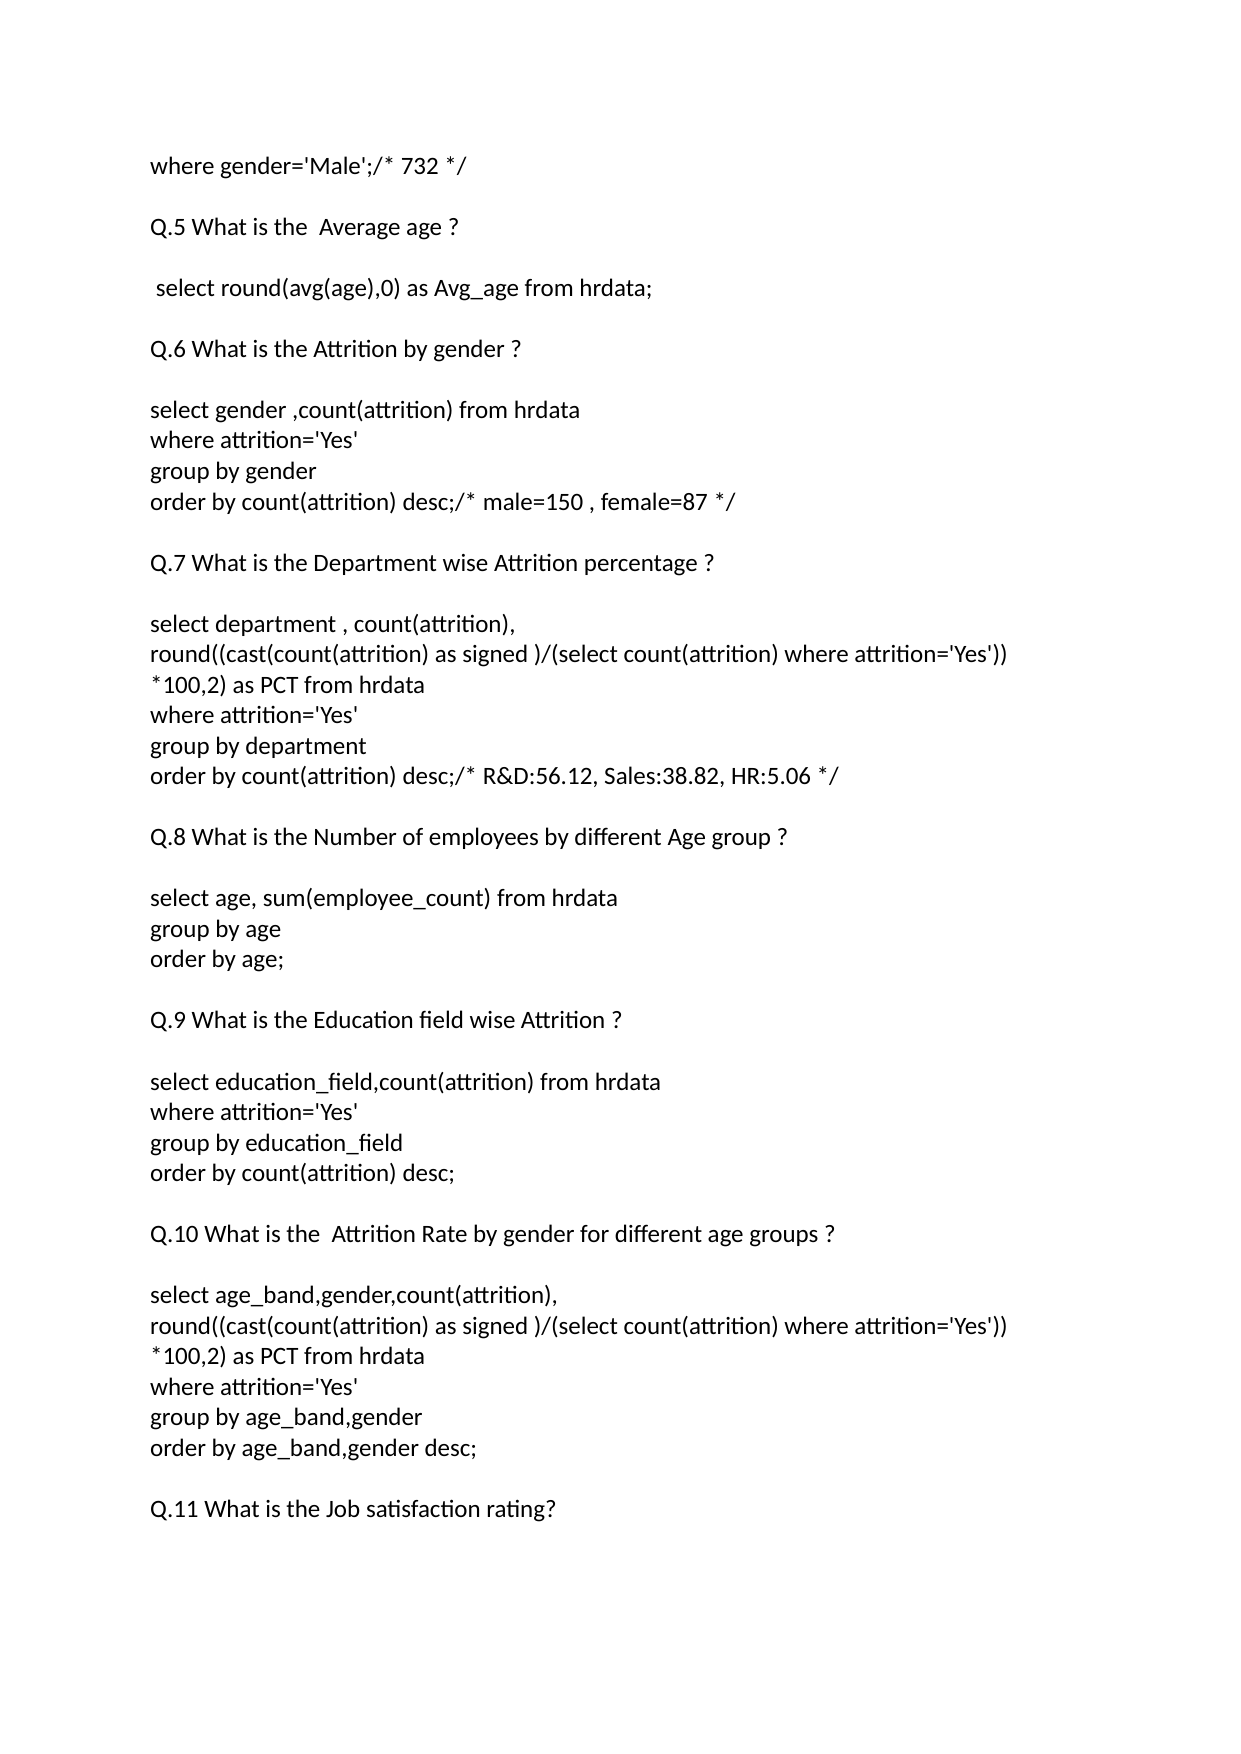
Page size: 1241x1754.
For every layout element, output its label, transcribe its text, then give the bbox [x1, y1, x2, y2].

text group by gender [150, 455, 1090, 486]
text order by age_band,gender desc; [150, 1432, 1090, 1462]
text group by age [150, 913, 1090, 943]
text select department , count(attrition), [150, 608, 1090, 638]
text order by count(attrition) desc;/* male=150 , female=87 */ [150, 486, 1090, 516]
text round((cast(count(attrition) as signed )/(select count(attrition) where attrition='Yes')) *100,2) as PCT from hrdata [150, 638, 1090, 699]
text group by department [150, 730, 1090, 760]
text select round(avg(age),0) as Avg_age from hrdata; [150, 272, 1090, 303]
text Q.9 What is the Education field wise Attrition ? [150, 1004, 1090, 1035]
text order by age; [150, 943, 1090, 974]
text where attrition='Yes' [150, 425, 1090, 455]
text Q.11 What is the Job satisfaction rating? [150, 1493, 1090, 1523]
text order by count(attrition) desc; [150, 1157, 1090, 1188]
text Q.10 What is the Attrition Rate by gender for different age groups ? [150, 1218, 1090, 1249]
text round((cast(count(attrition) as signed )/(select count(attrition) where attrition='Yes')) *100,2) as PCT from hrdata [150, 1310, 1090, 1371]
text where attrition='Yes' [150, 699, 1090, 730]
text where gender='Male';/* 732 */ [150, 150, 1090, 181]
text select gender ,count(attrition) from hrdata [150, 394, 1090, 425]
text select age_band,gender,count(attrition), [150, 1279, 1090, 1310]
text Q.6 What is the Attrition by gender ? [150, 333, 1090, 364]
text Q.7 What is the Department wise Attrition percentage ? [150, 547, 1090, 577]
text group by age_band,gender [150, 1401, 1090, 1432]
text where attrition='Yes' [150, 1096, 1090, 1127]
text select education_field,count(attrition) from hrdata [150, 1066, 1090, 1096]
text Q.5 What is the Average age ? [150, 211, 1090, 242]
text order by count(attrition) desc;/* R&D:56.12, Sales:38.82, HR:5.06 */ [150, 760, 1090, 791]
text select age, sum(employee_count) from hrdata [150, 882, 1090, 913]
text Q.8 What is the Number of employees by different Age group ? [150, 821, 1090, 852]
text group by education_field [150, 1127, 1090, 1157]
text where attrition='Yes' [150, 1371, 1090, 1401]
